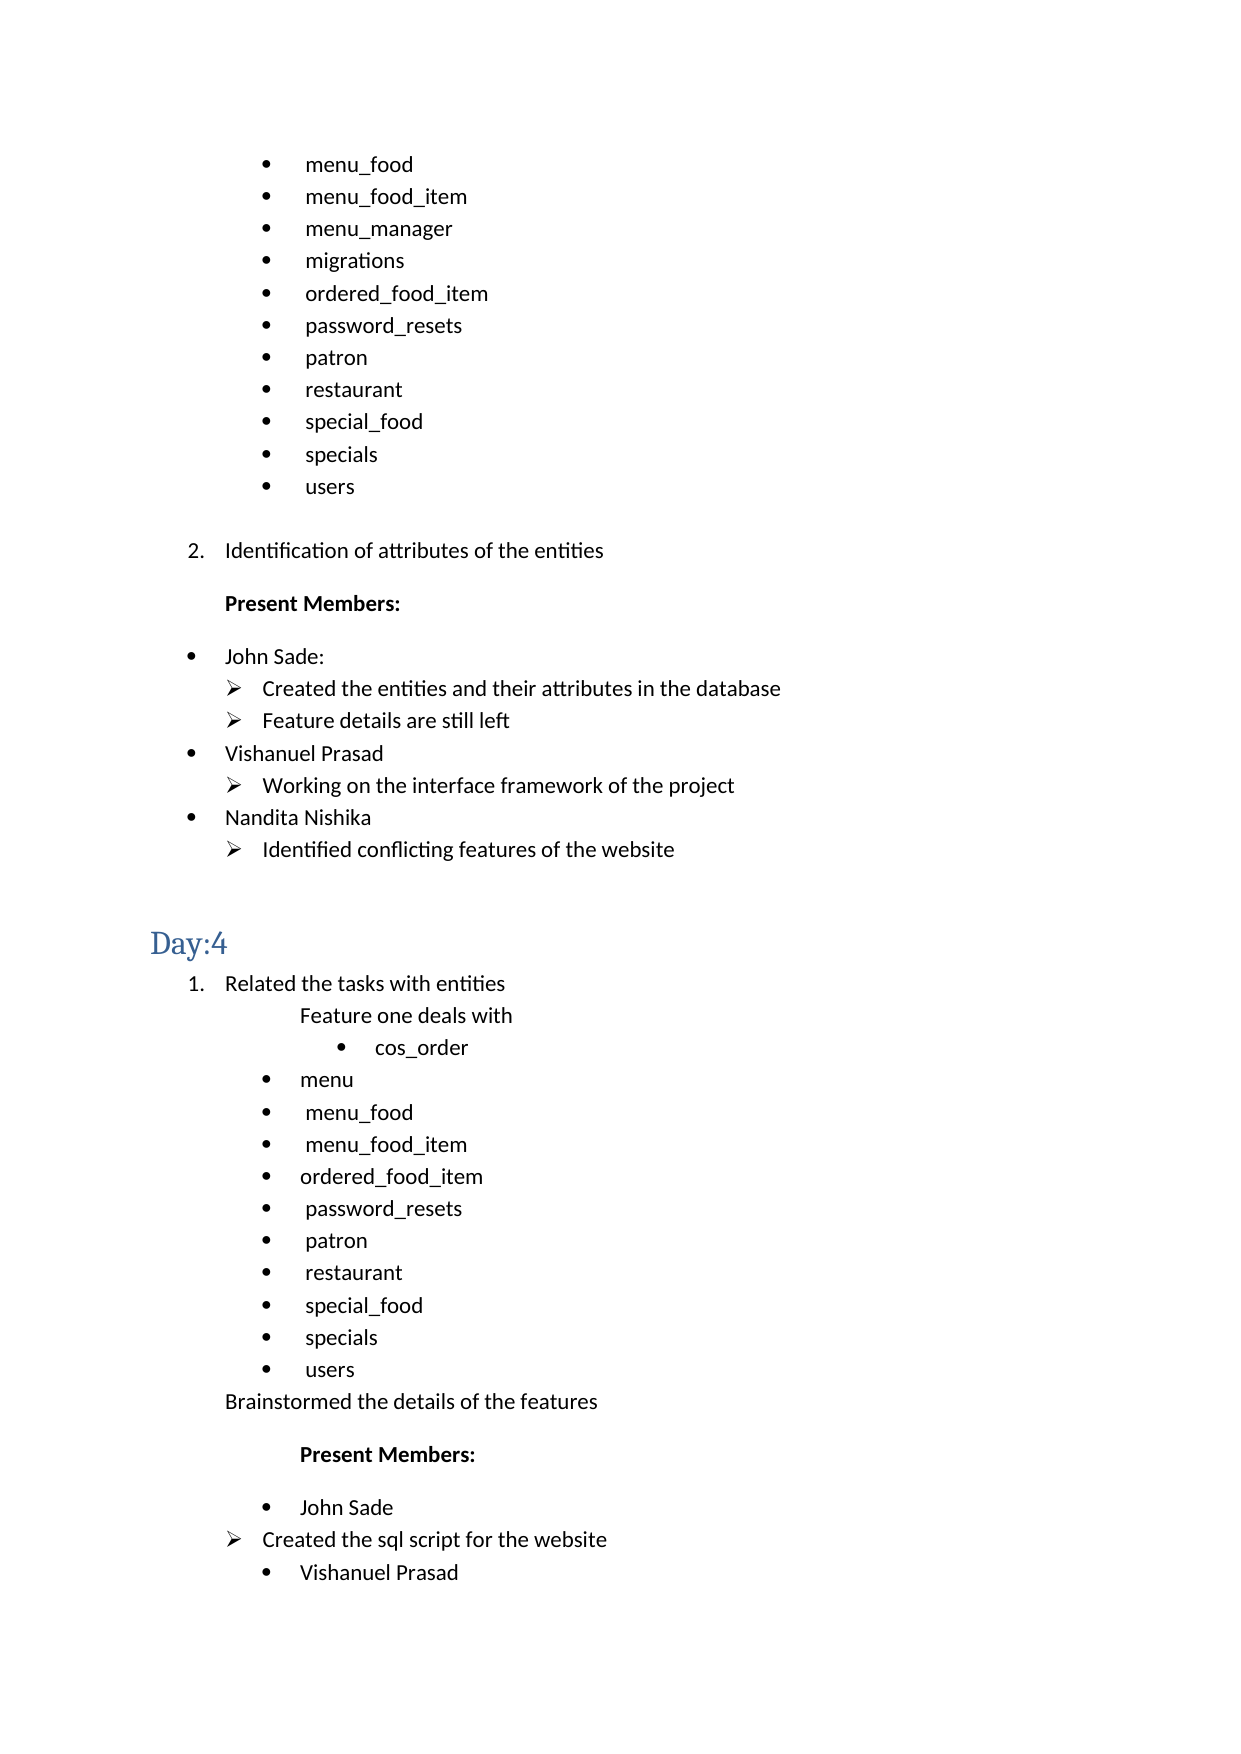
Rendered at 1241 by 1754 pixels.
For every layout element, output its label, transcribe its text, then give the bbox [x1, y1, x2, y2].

list password_resets [262, 1194, 1090, 1222]
list users [262, 1355, 1090, 1383]
list menu_manager [262, 214, 1090, 242]
subtitle Day:4 [150, 925, 1090, 963]
list password_resets [262, 311, 1090, 339]
list Created the entities and their attributes in the database [225, 674, 1090, 702]
list specials [262, 440, 1090, 468]
list menu_food_item [262, 182, 1090, 210]
list menu_food [262, 1098, 1090, 1126]
list specials [262, 1323, 1090, 1351]
list Related the tasks with entities [187, 969, 1090, 997]
text Present Members: [225, 589, 1090, 617]
list migrations [262, 247, 1090, 274]
list special_food [262, 1291, 1090, 1319]
list Brainstormed the details of the features [225, 1387, 1090, 1415]
list Vishanuel Prasad [262, 1558, 1090, 1586]
list Nandita Nishika [187, 803, 1090, 831]
list Vishanuel Prasad [187, 739, 1090, 767]
list John Sade: [187, 642, 1090, 670]
list Created the sql script for the website [225, 1526, 1090, 1553]
list restaurant [262, 1258, 1090, 1287]
list Feature one deals with [300, 1001, 1090, 1029]
text Present Members: [225, 1440, 1090, 1468]
list cos_order [337, 1033, 1090, 1061]
list Feature details are still left [225, 707, 1090, 735]
list Identified conflicting features of the website [225, 835, 1090, 863]
list ordered_food_item [262, 279, 1090, 307]
list menu [262, 1065, 1090, 1093]
list special_food [262, 407, 1090, 436]
list patron [262, 343, 1090, 371]
list patron [262, 1226, 1090, 1254]
list menu_food_item [262, 1130, 1090, 1158]
list John Sade [262, 1493, 1090, 1521]
list Working on the interface framework of the project [225, 771, 1090, 799]
list restaurant [262, 375, 1090, 403]
list menu_food [262, 150, 1090, 178]
list users [262, 472, 1090, 500]
list ordered_food_item [262, 1162, 1090, 1190]
list Identification of attributes of the entities [187, 536, 1090, 564]
